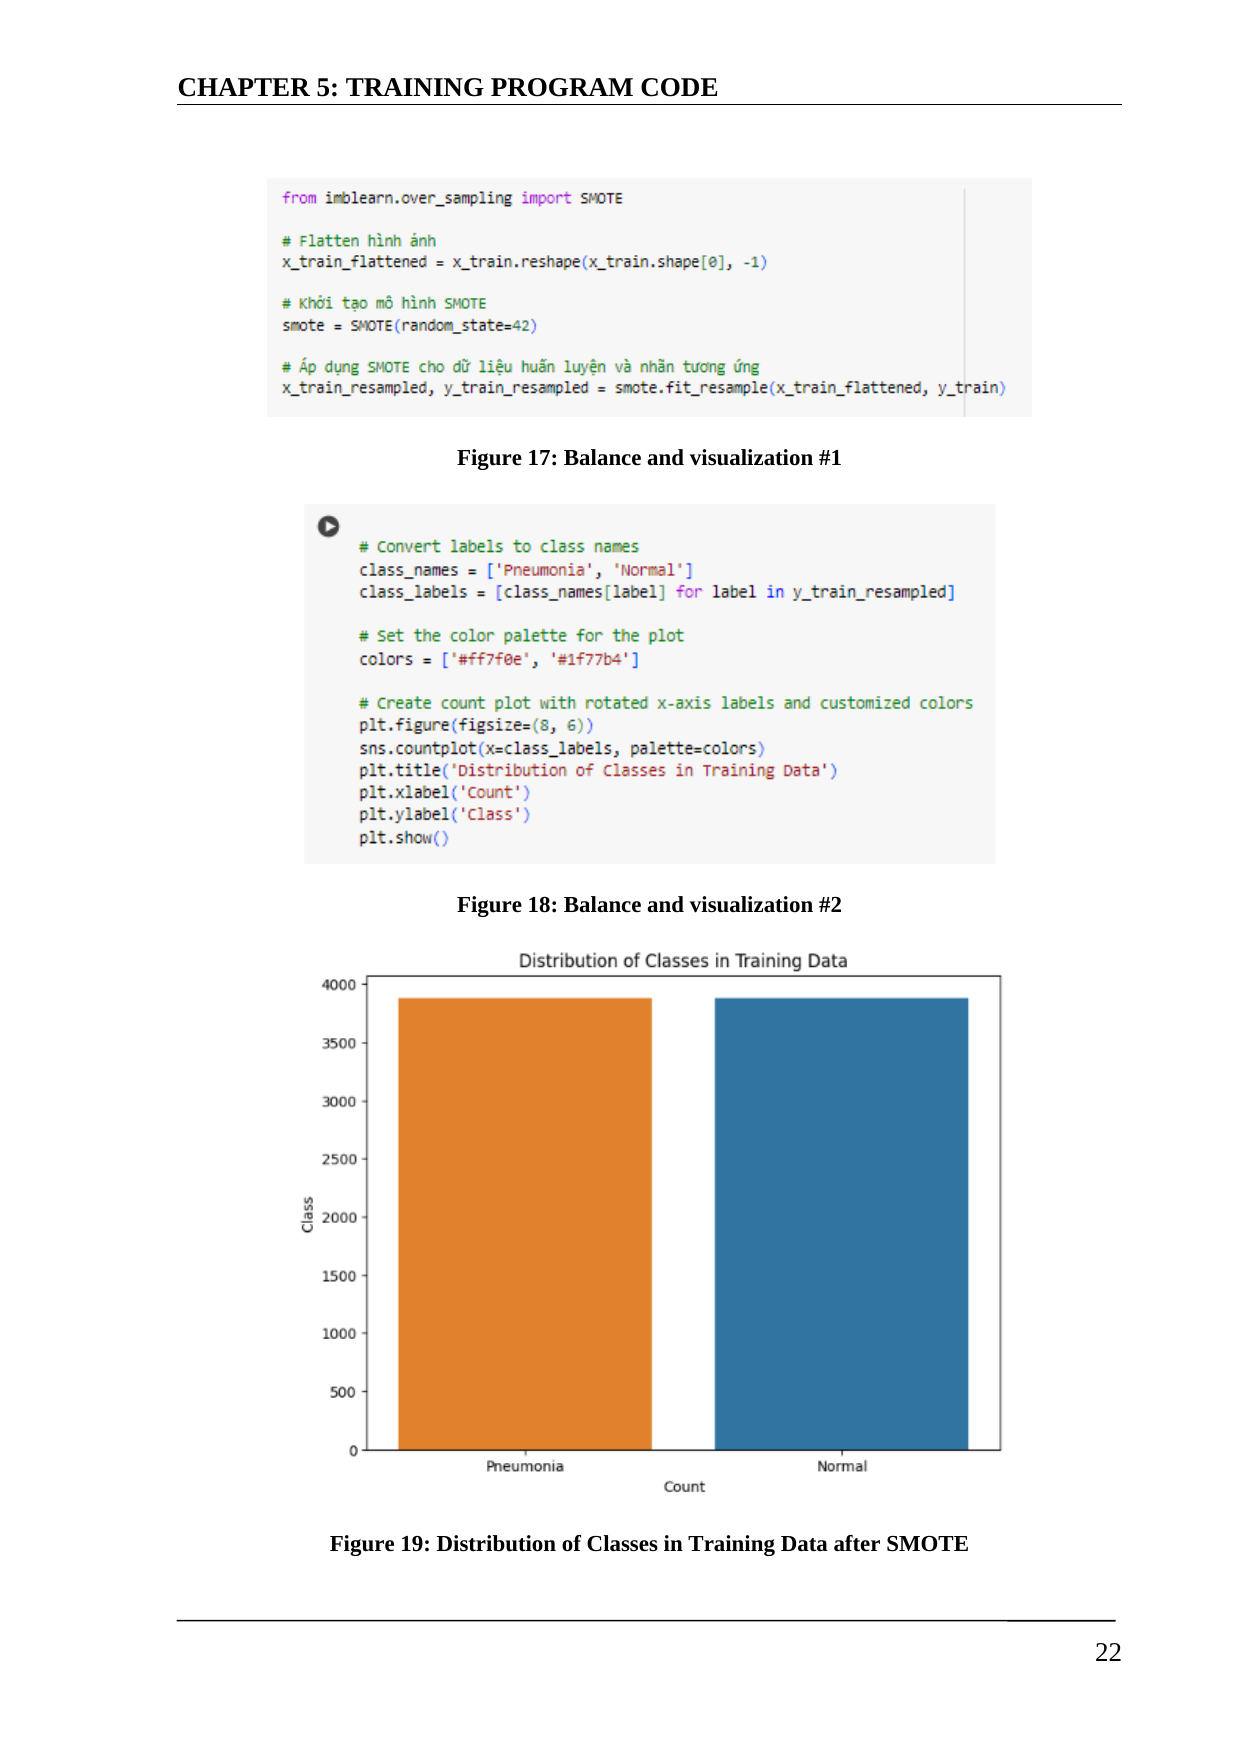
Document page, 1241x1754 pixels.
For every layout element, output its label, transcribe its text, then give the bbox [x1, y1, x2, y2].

text Figure 17: Balance and visualization #1 [177, 444, 1122, 471]
text Figure 18: Balance and visualization #2 [177, 892, 1122, 918]
text Figure 19: Distribution of Classes in Training Data after SMOTE [177, 1530, 1122, 1557]
picture [283, 951, 1016, 1503]
picture [267, 177, 1032, 417]
picture [303, 504, 996, 864]
